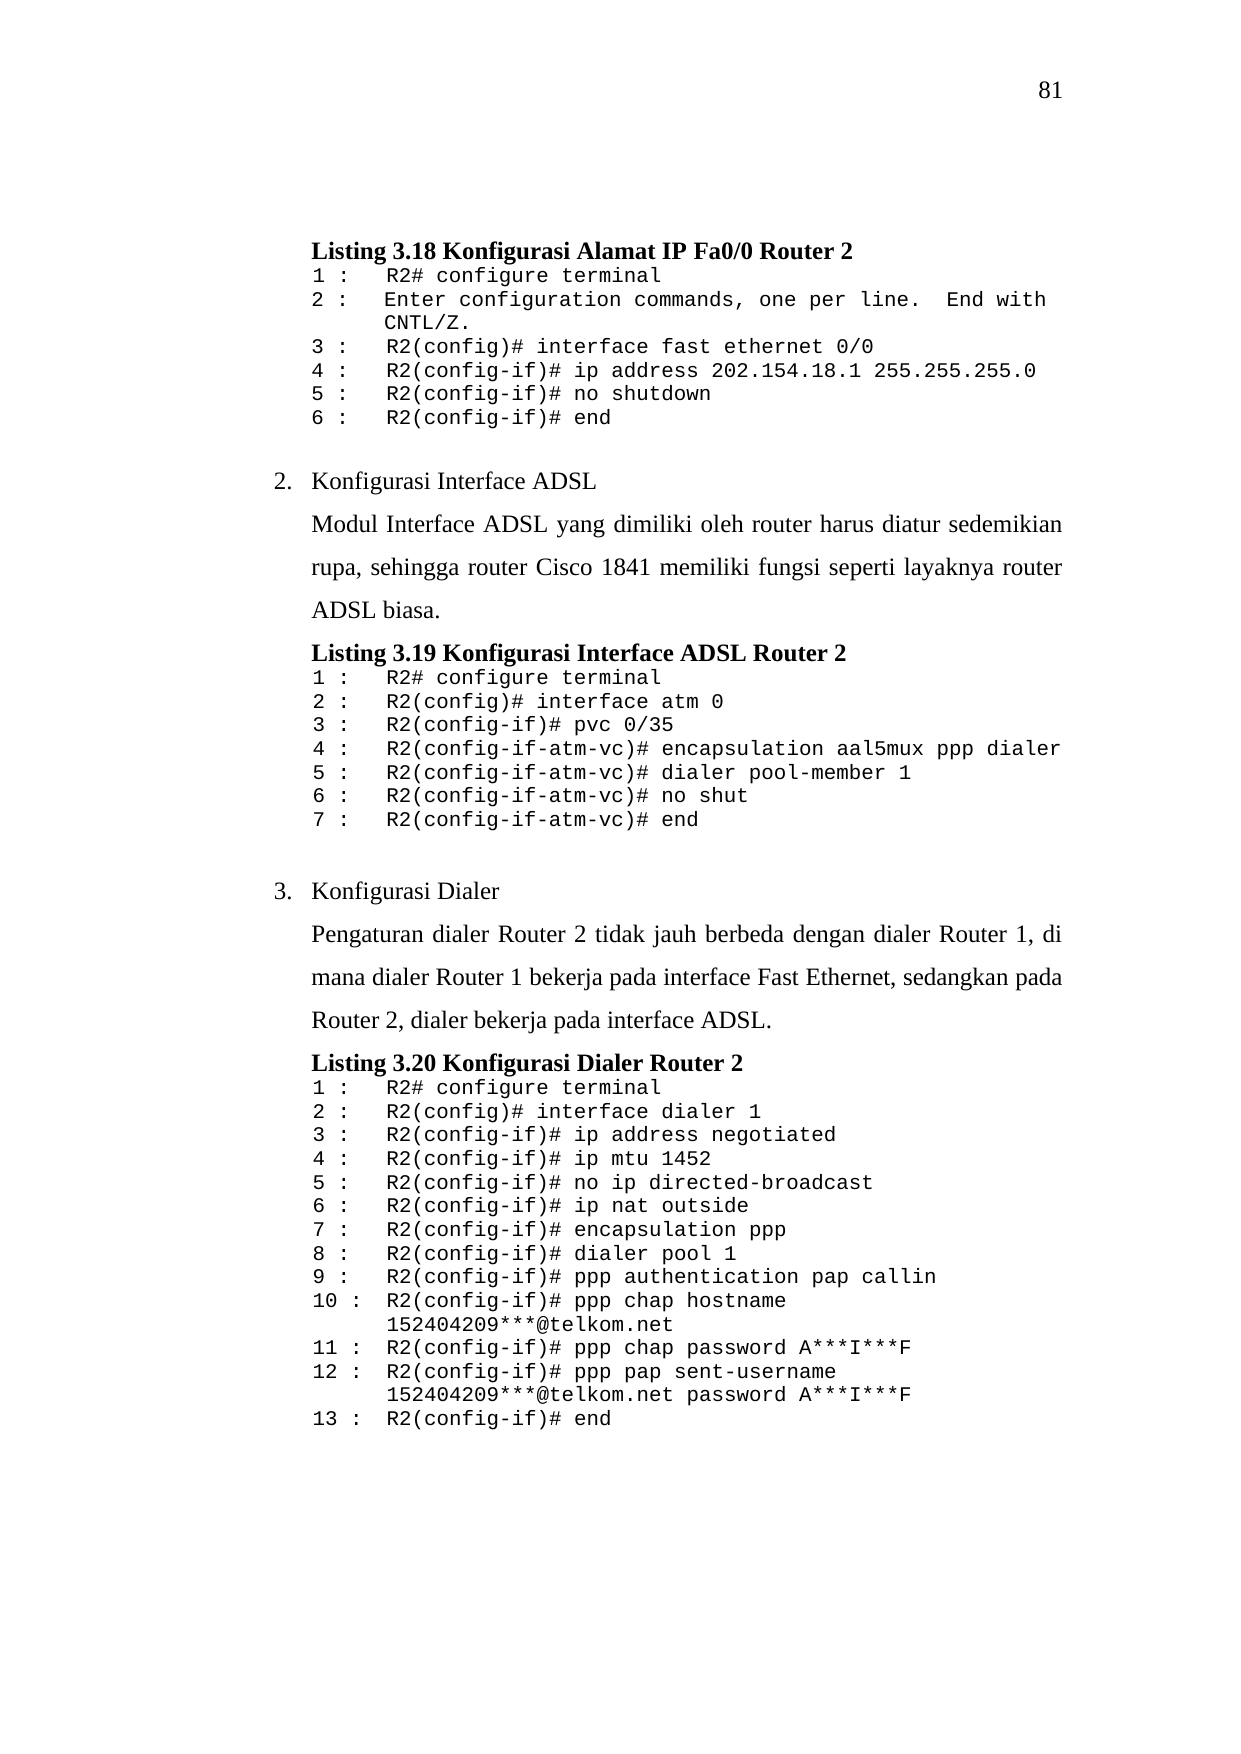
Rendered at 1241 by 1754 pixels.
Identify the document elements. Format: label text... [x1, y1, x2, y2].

list R2(config-if)# encapsulation ppp [312, 1219, 1063, 1243]
list R2(config-if-atm-vc)# dialer pool-member 1 [312, 762, 1063, 785]
list Konfigurasi Interface ADSL [274, 466, 1063, 495]
list R2(config)# interface fast ethernet 0/0 [311, 336, 1063, 359]
list R2(config-if)# ppp pap sent-username 152404209***@telkom.net password A***I***F [312, 1361, 1063, 1408]
list R2(config-if-atm-vc)# end [312, 809, 1063, 833]
list R2(config-if)# pvc 0/35 [312, 714, 1063, 738]
list R2(config-if)# no shutdown [311, 383, 1063, 407]
list R2(config-if)# ip mtu 1452 [312, 1148, 1063, 1172]
text Listing 3.19 Konfigurasi Interface ADSL Router 2 [236, 638, 1063, 667]
list R2(config-if)# ip address 202.154.18.1 255.255.255.0 [311, 359, 1063, 383]
list R2(config-if)# no ip directed-broadcast [312, 1172, 1063, 1195]
text Listing 3.18 Konfigurasi Alamat IP Fa0/0 Router 2 [236, 236, 1063, 265]
list R2(config-if-atm-vc)# encapsulation aal5mux ppp dialer [312, 738, 1063, 762]
list R2(config)# interface dialer 1 [312, 1101, 1063, 1124]
list R2(config-if)# ip nat outside [312, 1195, 1063, 1219]
list R2(config-if)# ip address negotiated [312, 1124, 1063, 1148]
list R2(config)# interface atm 0 [312, 691, 1063, 714]
list R2(config-if)# end [311, 407, 1063, 431]
list Konfigurasi Dialer [274, 876, 1063, 904]
list Modul Interface ADSL yang dimiliki oleh router harus diatur sedemikian rupa, sehingga router Cisco 1841 memiliki fungsi seperti layaknya router ADSL biasa. [311, 509, 1063, 624]
list R2(config-if)# end [312, 1408, 1063, 1432]
list R2(config-if-atm-vc)# no shut [312, 785, 1063, 809]
list R2# configure terminal [312, 667, 1063, 691]
list R2# configure terminal [312, 265, 1063, 289]
text Listing 3.20 Konfigurasi Dialer Router 2 [236, 1048, 1063, 1077]
list R2(config-if)# ppp chap password A***I***F [312, 1337, 1063, 1361]
list Enter configuration commands, one per line. End with CNTL/Z. [311, 289, 1063, 336]
list R2(config-if)# ppp authentication pap callin [312, 1266, 1063, 1290]
list Pengaturan dialer Router 2 tidak jauh berbeda dengan dialer Router 1, di mana dialer Router 1 bekerja pada interface Fast Ethernet, sedangkan pada Router 2, dialer bekerja pada interface ADSL. [311, 919, 1063, 1034]
list R2(config-if)# dialer pool 1 [312, 1243, 1063, 1266]
list R2(config-if)# ppp chap hostname 152404209***@telkom.net [312, 1290, 1063, 1337]
list R2# configure terminal [312, 1077, 1063, 1101]
